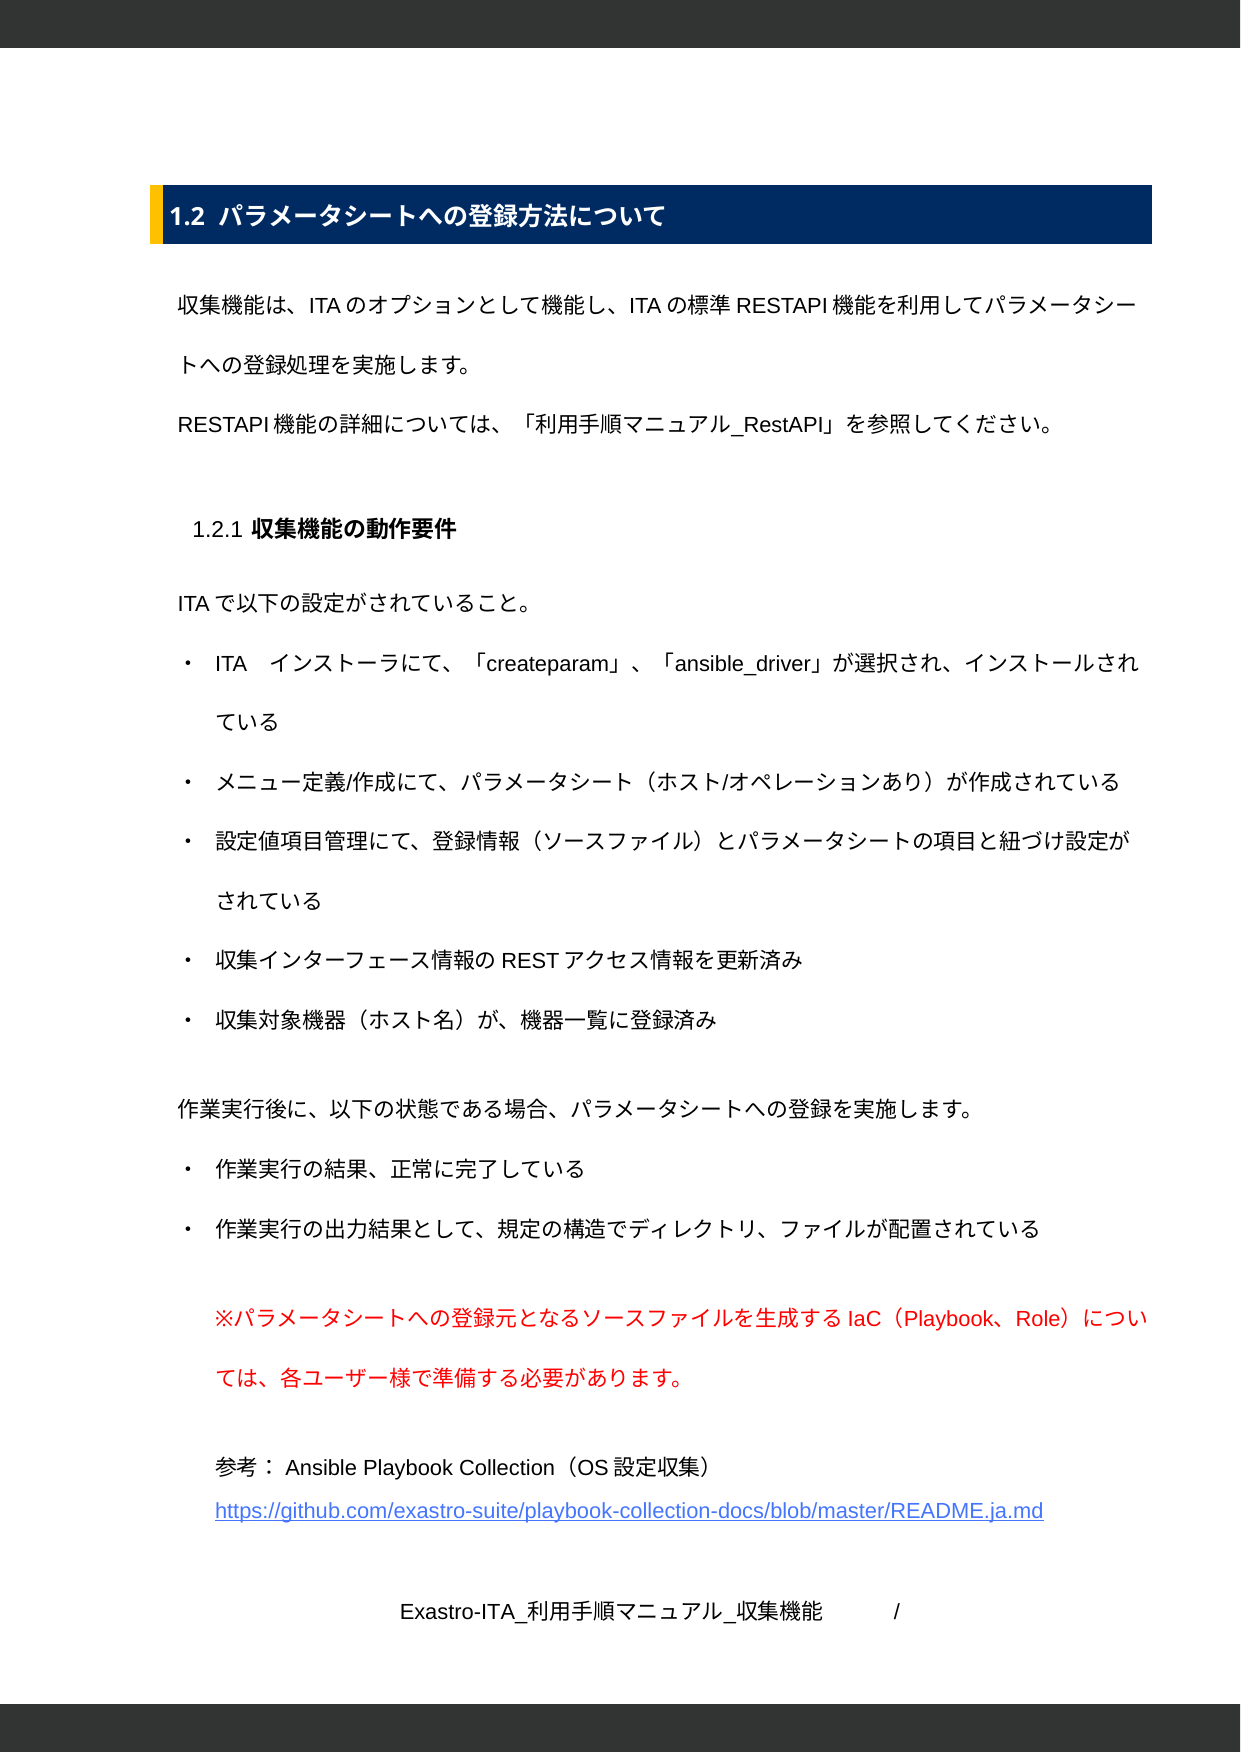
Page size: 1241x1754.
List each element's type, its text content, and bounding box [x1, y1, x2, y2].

subtitle パラメータシートへの登録方法について [163, 185, 1152, 244]
subtitle 収集機能の動作要件 [192, 498, 1152, 557]
list 作業実行の出力結果として、規定の構造でディレクトリ、ファイルが配置されている [177, 1198, 1152, 1257]
text 収集機能は、ITAのオプションとして機能し、ITAの標準RESTAPI機能を利用してパラメータシートへの登録処理を実施します。 [177, 274, 1152, 393]
list ITA インストーラにて、「createparam」、「ansible_driver」が選択され、インストールされている [177, 632, 1152, 751]
list 作業実行の結果、正常に完了している [177, 1138, 1152, 1198]
text 作業実行後に、以下の状態である場合、パラメータシートへの登録を実施します。 [148, 1078, 1152, 1138]
picture [0, 0, 1241, 48]
list 設定値項目管理にて、登録情報（ソースファイル）とパラメータシートの項目と紐づけ設定がされている [177, 810, 1152, 929]
text 参考： Ansible Playbook Collection（OS設定収集） https://github.com/exastro-suite/playbook-collection-docs/blob/master/README.ja.md [215, 1436, 1152, 1555]
list 収集対象機器（ホスト名）が、機器一覧に登録済み [177, 989, 1152, 1049]
list 収集インターフェース情報のRESTアクセス情報を更新済み [177, 929, 1152, 989]
text ※パラメータシートへの登録元となるソースファイルを生成するIaC（Playbook、Role）については、各ユーザー様で準備する必要があります。 [215, 1287, 1152, 1406]
picture [0, 1704, 1241, 1752]
text RESTAPI機能の詳細については、「利用手順マニュアル_RestAPI」を参照してください。 [177, 393, 1152, 453]
list メニュー定義/作成にて、パラメータシート（ホスト/オペレーションあり）が作成されている [177, 751, 1152, 810]
text ITAで以下の設定がされていること。 [148, 572, 1152, 632]
